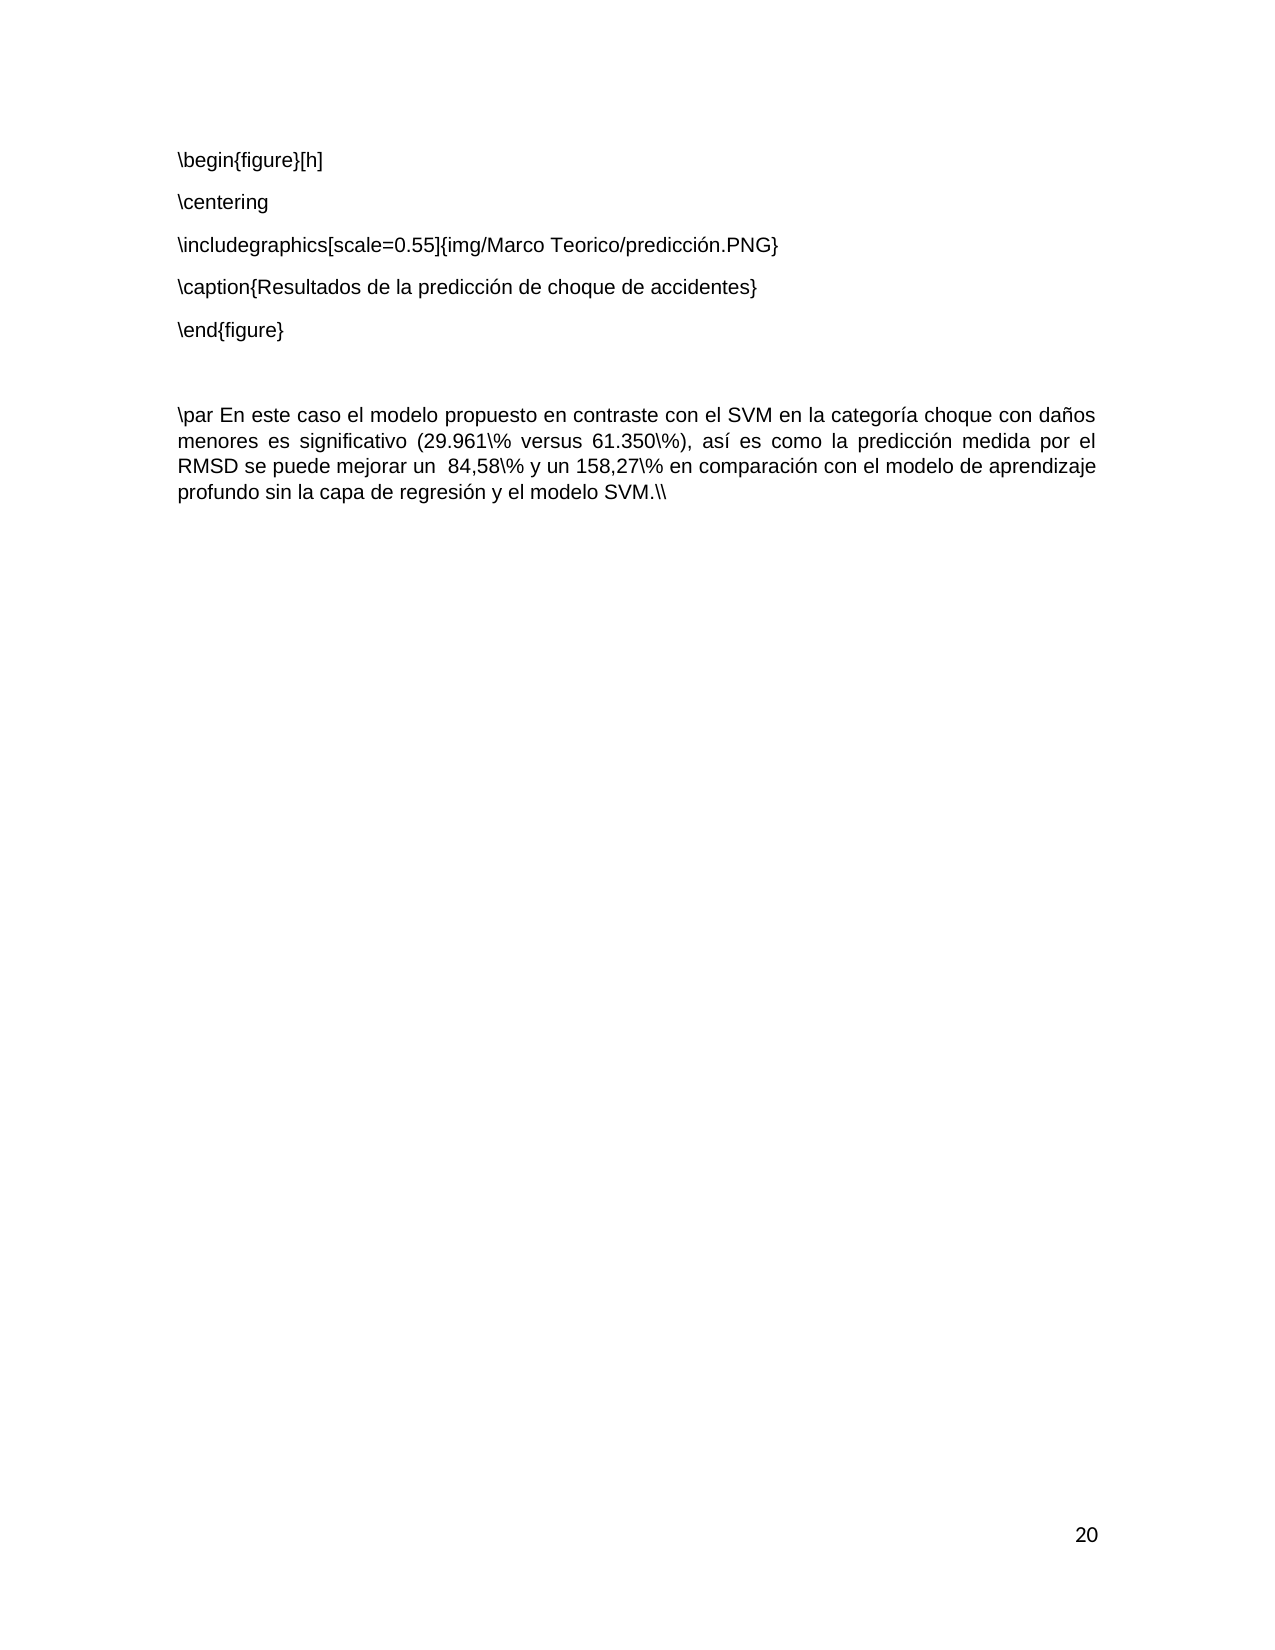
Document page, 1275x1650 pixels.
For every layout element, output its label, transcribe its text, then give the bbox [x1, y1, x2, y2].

text \caption{Resultados de la predicción de choque de accidentes} [177, 275, 1098, 299]
text \par En este caso el modelo propuesto en contraste con el SVM en la categoría choque con daños menores es significativo (29.961\% versus 61.350\%), así es como la predicción medida por el RMSD se puede mejorar un 84,58\% y un 158,27\% en comparación con el modelo de aprendizaje profundo sin la capa de regresión y el modelo SVM.\\ [177, 403, 1098, 504]
text \includegraphics[scale=0.55]{img/Marco Teorico/predicción.PNG} [177, 233, 1098, 257]
text \centering [177, 190, 1098, 214]
text \begin{figure}[h] [177, 148, 1098, 172]
text \end{figure} [177, 318, 1098, 342]
